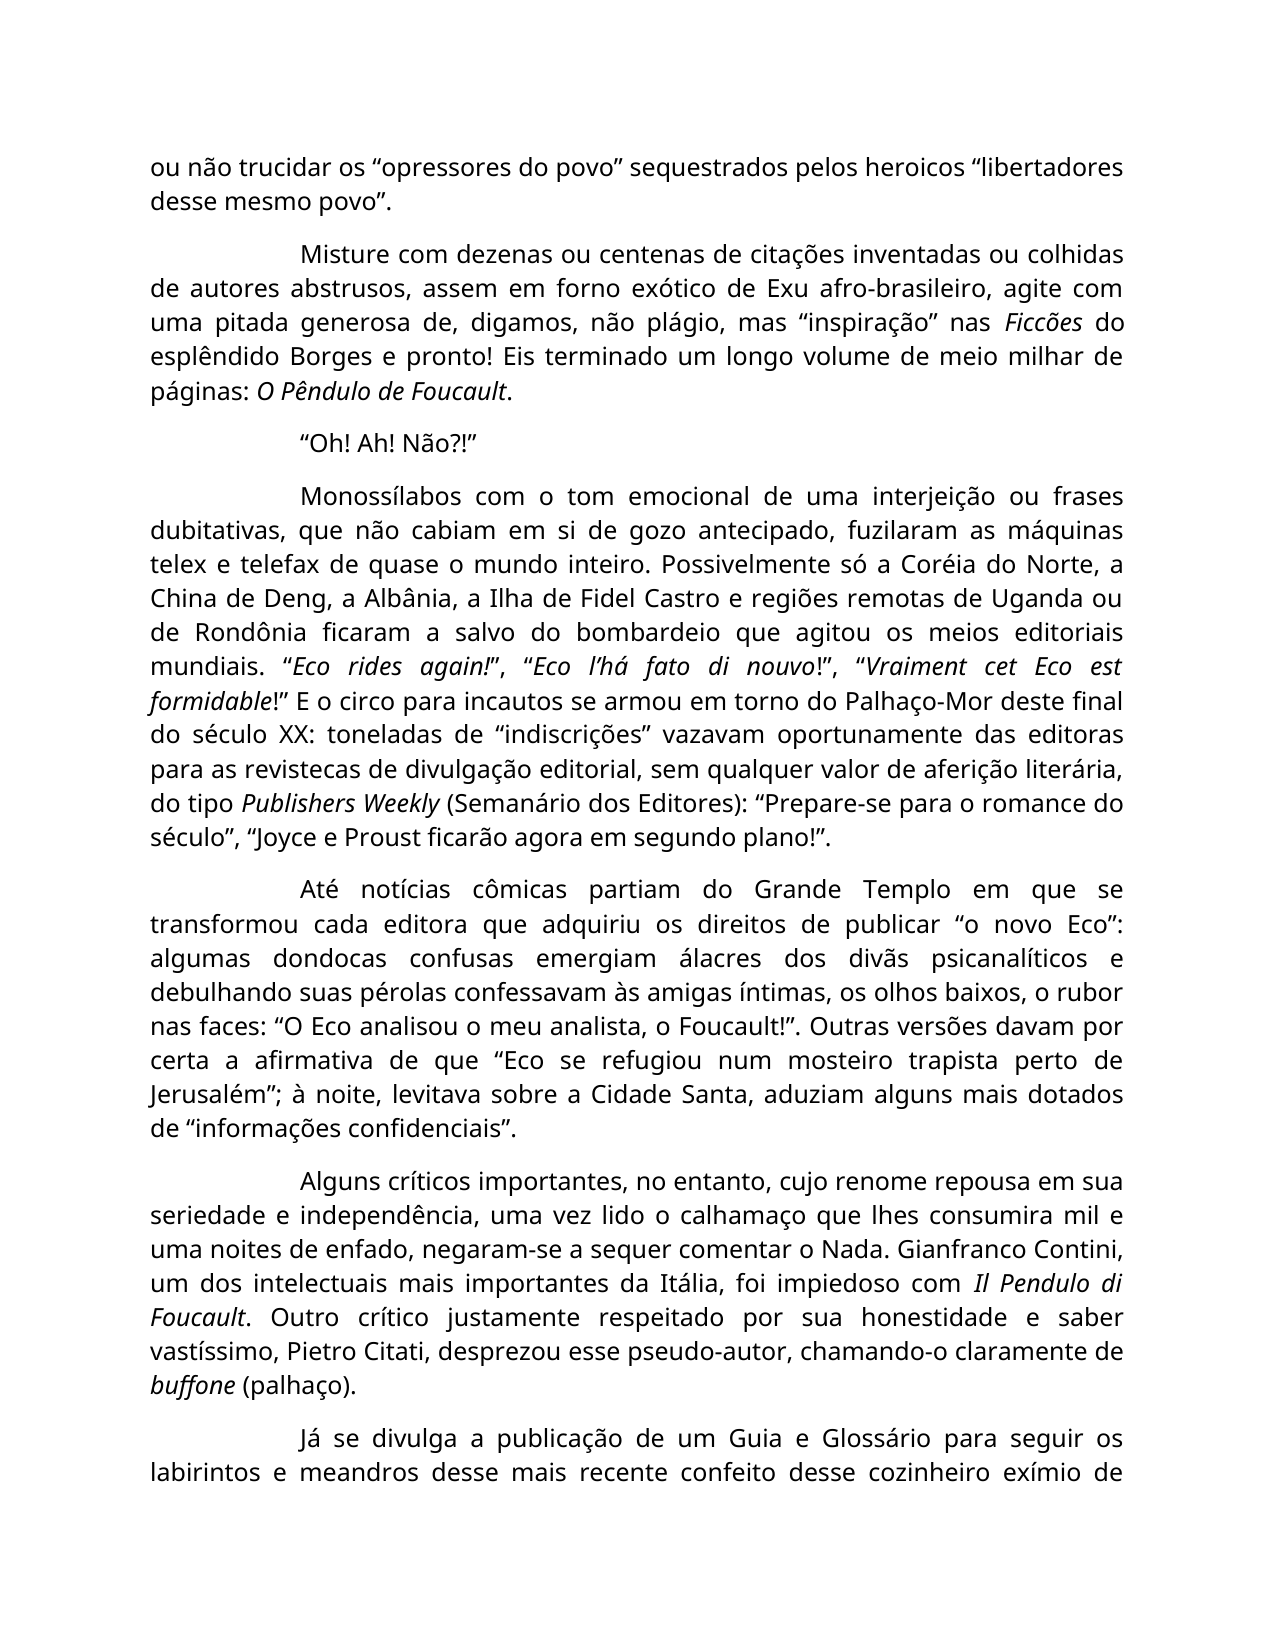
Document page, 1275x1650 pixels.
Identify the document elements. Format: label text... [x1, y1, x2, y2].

text Misture com dezenas ou centenas de citações inventadas ou colhidas de autores abstrusos, assem em forno exótico de Exu afro-brasileiro, agite com uma pitada generosa de, digamos, não plágio, mas “inspiração” nas Ficcões do esplêndido Borges e pronto! Eis terminado um longo volume de meio milhar de páginas: O Pêndulo de Foucault. [150, 237, 1125, 407]
text Monossílabos com o tom emocional de uma interjeição ou frases dubitativas, que não cabiam em si de gozo antecipado, fuzilaram as máquinas telex e telefax de quase o mundo inteiro. Possivelmente só a Coréia do Norte, a China de Deng, a Albânia, a Ilha de Fidel Castro e regiões remotas de Uganda ou de Rondônia ficaram a salvo do bombardeio que agitou os meios editoriais mundiais. “Eco rides again!”, “Eco l’há fato di nouvo!”, “Vraiment cet Eco est formidable!” E o circo para incautos se armou em torno do Palhaço-Mor deste final do século XX: toneladas de “indiscrições” vazavam oportunamente das editoras para as revistecas de divulgação editorial, sem qualquer valor de aferição literária, do tipo Publishers Weekly (Semanário dos Editores): “Prepare-se para o romance do século”, “Joyce e Proust ficarão agora em segundo plano!”. [150, 479, 1125, 853]
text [150, 150, 1125, 218]
text “Oh! Ah! Não?!” [150, 426, 1125, 460]
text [150, 1421, 1125, 1489]
text Até notícias cômicas partiam do Grande Templo em que se transformou cada editora que adquiriu os direitos de publicar “o novo Eco”: algumas dondocas confusas emergiam álacres dos divãs psicanalíticos e debulhando suas pérolas confessavam às amigas íntimas, os olhos baixos, o rubor nas faces: “O Eco analisou o meu analista, o Foucault!”. Outras versões davam por certa a afirmativa de que “Eco se refugiou num mosteiro trapista perto de Jerusalém”; à noite, levitava sobre a Cidade Santa, aduziam alguns mais dotados de “informações confidenciais”. [150, 872, 1125, 1145]
text Alguns críticos importantes, no entanto, cujo renome repousa em sua seriedade e independência, uma vez lido o calhamaço que lhes consumira mil e uma noites de enfado, negaram-se a sequer comentar o Nada. Gianfranco Contini, um dos intelectuais mais importantes da Itália, foi impiedoso com Il Pendulo di Foucault. Outro crítico justamente respeitado por sua honestidade e saber vastíssimo, Pietro Citati, desprezou esse pseudo-autor, chamando-o claramente de buffone (palhaço). [150, 1163, 1125, 1402]
